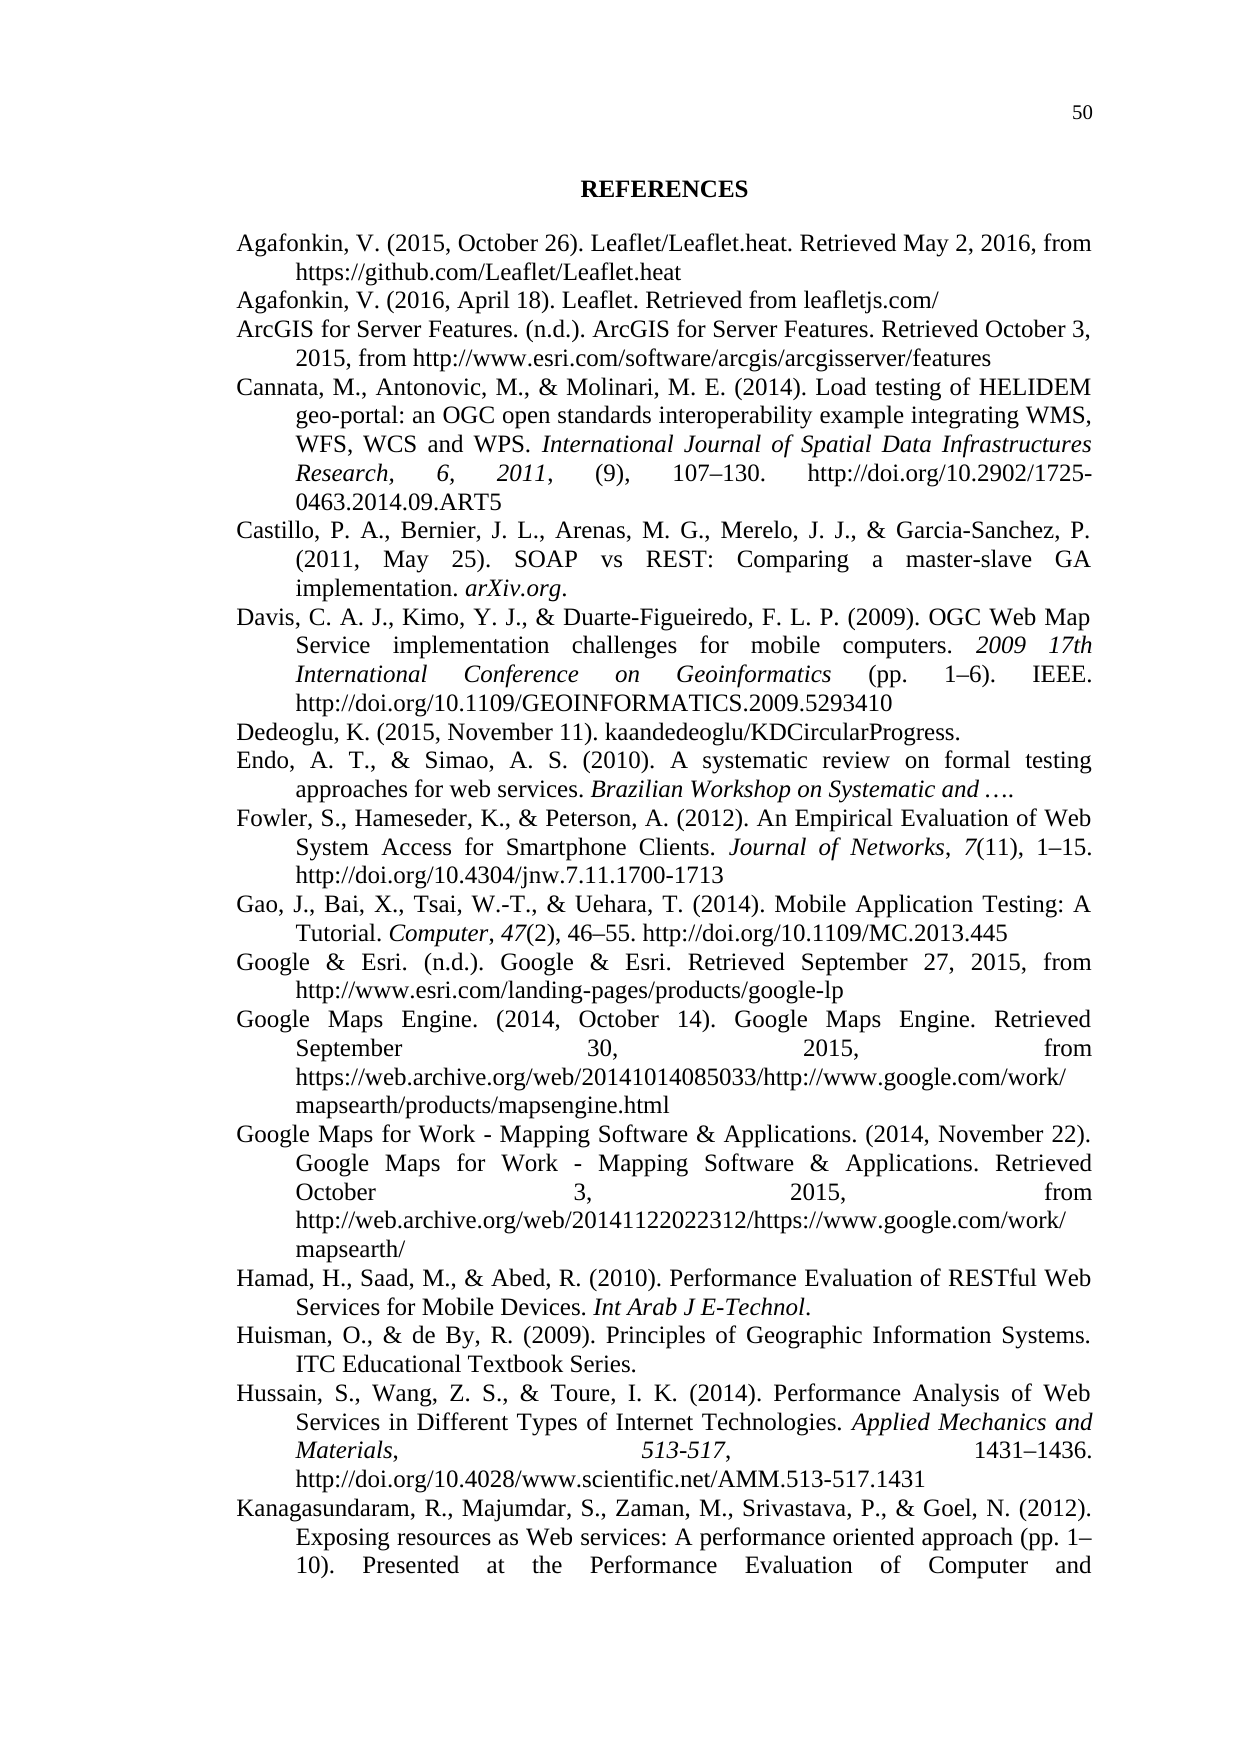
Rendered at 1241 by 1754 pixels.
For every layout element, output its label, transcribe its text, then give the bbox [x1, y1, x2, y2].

text Agafonkin, V. (2016, April 18). Leaflet. Retrieved from leafletjs.com/ [236, 285, 1092, 314]
text Huisman, O., & de By, R. (2009). Principles of Geographic Information Systems. ITC Educational Textbook Series. [236, 1320, 1092, 1378]
text Hamad, H., Saad, M., & Abed, R. (2010). Performance Evaluation of RESTful Web Services for Mobile Devices. Int Arab J E-Technol. [236, 1263, 1092, 1320]
text Google & Esri. (n.d.). Google & Esri. Retrieved September 27, 2015, from http://www.esri.com/landing-pages/products/google-lp [236, 947, 1092, 1004]
text Endo, A. T., & Simao, A. S. (2010). A systematic review on formal testing approaches for web services. Brazilian Workshop on Systematic and …. [236, 745, 1092, 803]
text Agafonkin, V. (2015, October 26). Leaflet/Leaflet.heat. Retrieved May 2, 2016, from https://github.com/Leaflet/Leaflet.heat [236, 228, 1092, 285]
text Davis, C. A. J., Kimo, Y. J., & Duarte-Figueiredo, F. L. P. (2009). OGC Web Map Service implementation challenges for mobile computers. 2009 17th International Conference on Geoinformatics (pp. 1–6). IEEE. http://doi.org/10.1109/GEOINFORMATICS.2009.5293410 [236, 602, 1092, 717]
text Hussain, S., Wang, Z. S., & Toure, I. K. (2014). Performance Analysis of Web Services in Different Types of Internet Technologies. Applied Mechanics and Materials, 513-517, 1431–1436. http://doi.org/10.4028/www.scientific.net/AMM.513-517.1431 [236, 1378, 1092, 1493]
text Gao, J., Bai, X., Tsai, W.-T., & Uehara, T. (2014). Mobile Application Testing: A Tutorial. Computer, 47(2), 46–55. http://doi.org/10.1109/MC.2013.445 [236, 889, 1092, 947]
text Google Maps Engine. (2014, October 14). Google Maps Engine. Retrieved September 30, 2015, from https://web.archive.org/web/20141014085033/http://www.google.com/work/mapsearth/products/mapsengine.html [236, 1004, 1092, 1119]
text REFERENCES [236, 174, 1092, 203]
text Castillo, P. A., Bernier, J. L., Arenas, M. G., Merelo, J. J., & Garcia-Sanchez, P. (2011, May 25). SOAP vs REST: Comparing a master-slave GA implementation. arXiv.org. [236, 515, 1092, 602]
text ArcGIS for Server Features. (n.d.). ArcGIS for Server Features. Retrieved October 3, 2015, from http://www.esri.com/software/arcgis/arcgisserver/features [236, 314, 1092, 372]
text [236, 1493, 1092, 1579]
text Google Maps for Work - Mapping Software & Applications. (2014, November 22). Google Maps for Work - Mapping Software & Applications. Retrieved October 3, 2015, from http://web.archive.org/web/20141122022312/https://www.google.com/work/mapsearth/ [236, 1119, 1092, 1263]
text Fowler, S., Hameseder, K., & Peterson, A. (2012). An Empirical Evaluation of Web System Access for Smartphone Clients. Journal of Networks, 7(11), 1–15. http://doi.org/10.4304/jnw.7.11.1700-1713 [236, 803, 1092, 889]
text Dedeoglu, K. (2015, November 11). kaandedeoglu/KDCircularProgress. [236, 717, 1092, 745]
text Cannata, M., Antonovic, M., & Molinari, M. E. (2014). Load testing of HELIDEM geo-portal: an OGC open standards interoperability example integrating WMS, WFS, WCS and WPS. International Journal of Spatial Data Infrastructures Research, 6, 2011, (9), 107–130. http://doi.org/10.2902/1725-0463.2014.09.ART5 [236, 372, 1092, 515]
